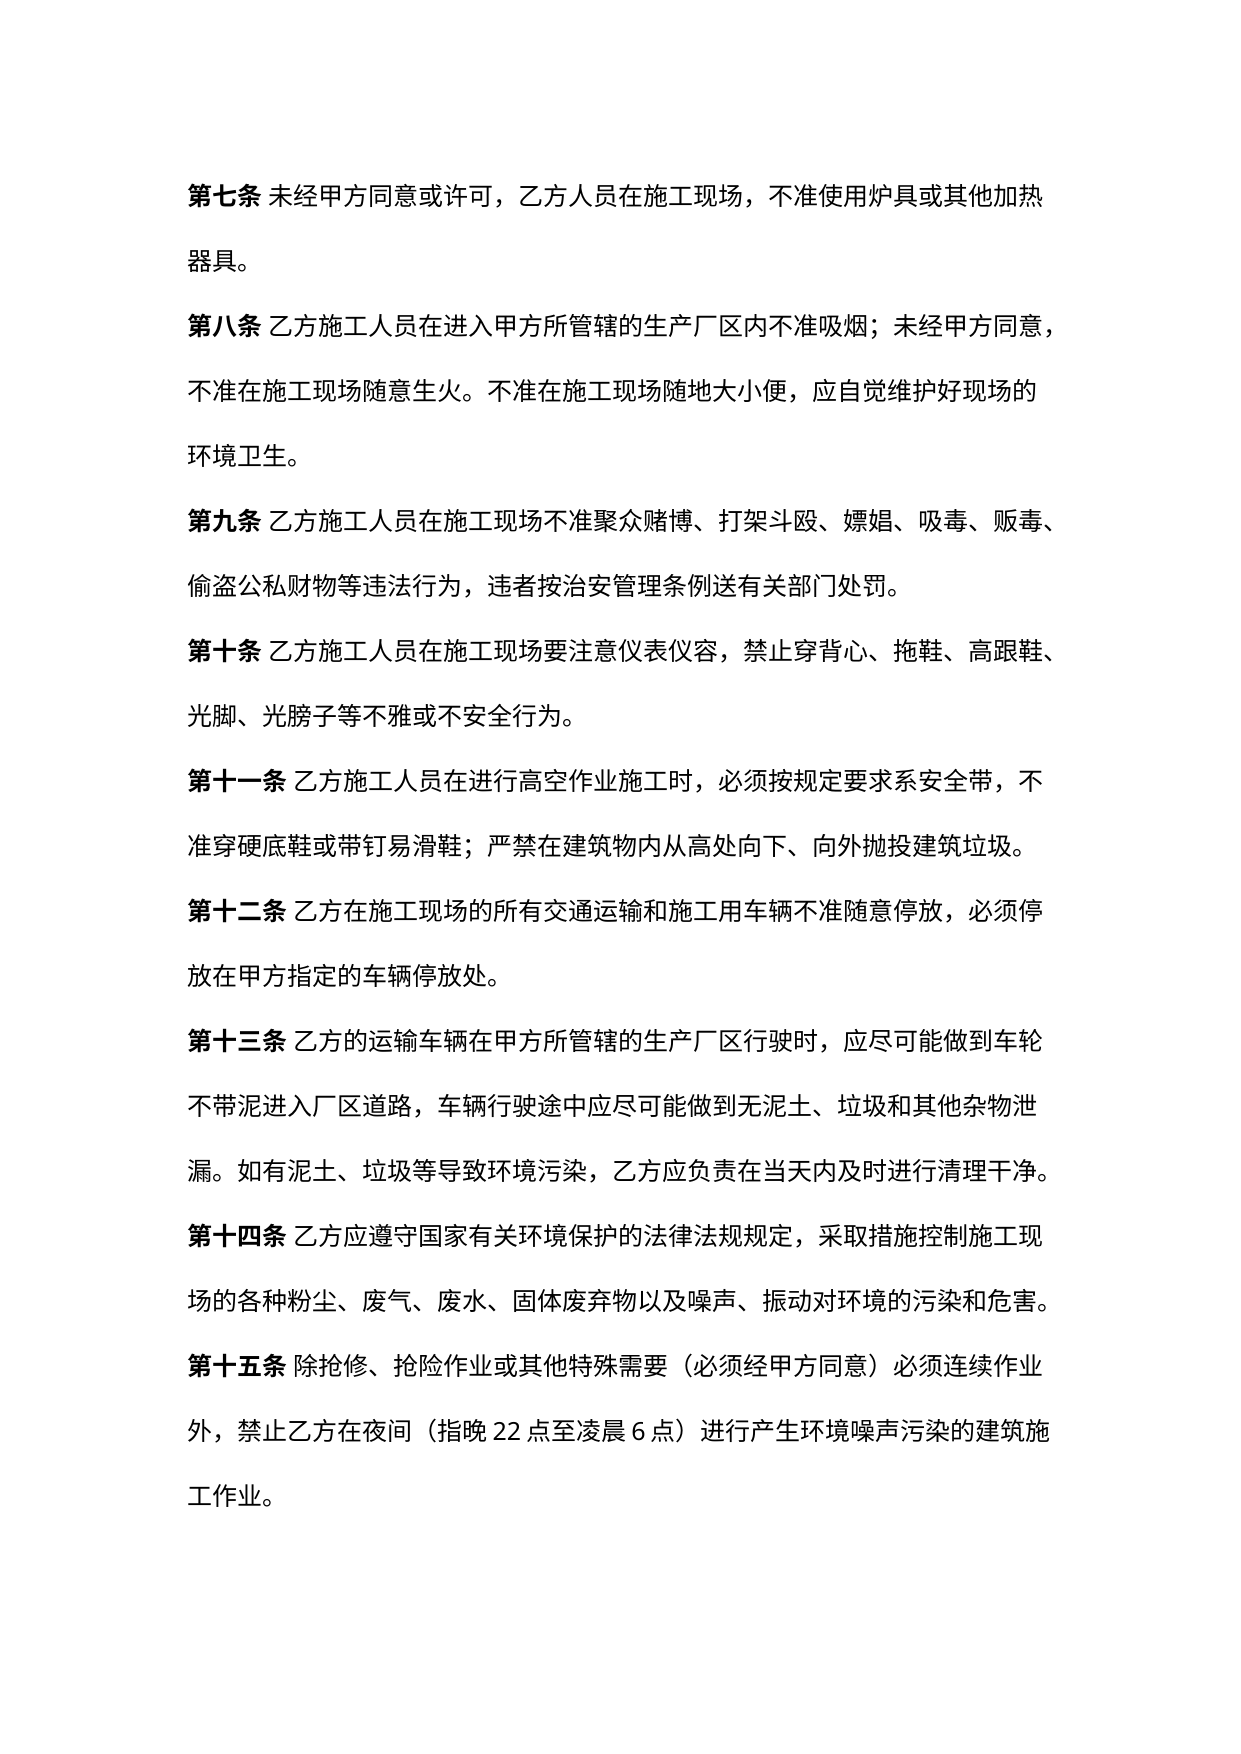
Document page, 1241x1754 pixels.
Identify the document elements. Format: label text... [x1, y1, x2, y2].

text 第八条 乙方施工人员在进入甲方所管辖的生产厂区内不准吸烟；未经甲方同意，不准在施工现场随意生火。不准在施工现场随地大小便，应自觉维护好现场的环境卫生。 [187, 292, 1053, 487]
text 第十二条 乙方在施工现场的所有交通运输和施工用车辆不准随意停放，必须停放在甲方指定的车辆停放处。 [187, 877, 1053, 1007]
text 第十条 乙方施工人员在施工现场要注意仪表仪容，禁止穿背心、拖鞋、高跟鞋、光脚、光膀子等不雅或不安全行为。 [187, 617, 1053, 747]
text 第九条 乙方施工人员在施工现场不准聚众赌博、打架斗殴、嫖娼、吸毒、贩毒、偷盗公私财物等违法行为，违者按治安管理条例送有关部门处罚。 [187, 487, 1053, 617]
text 第十一条 乙方施工人员在进行高空作业施工时，必须按规定要求系安全带，不准穿硬底鞋或带钉易滑鞋；严禁在建筑物内从高处向下、向外抛投建筑垃圾。 [187, 747, 1053, 877]
text 第七条 未经甲方同意或许可，乙方人员在施工现场，不准使用炉具或其他加热器具。 [187, 162, 1053, 292]
text 第十五条 除抢修、抢险作业或其他特殊需要（必须经甲方同意）必须连续作业外，禁止乙方在夜间（指晚22点至凌晨6点）进行产生环境噪声污染的建筑施工作业。 [187, 1332, 1053, 1527]
text 第十三条 乙方的运输车辆在甲方所管辖的生产厂区行驶时，应尽可能做到车轮不带泥进入厂区道路，车辆行驶途中应尽可能做到无泥土、垃圾和其他杂物泄漏。如有泥土、垃圾等导致环境污染，乙方应负责在当天内及时进行清理干净。 [187, 1007, 1053, 1202]
text 第十四条 乙方应遵守国家有关环境保护的法律法规规定，采取措施控制施工现场的各种粉尘、废气、废水、固体废弃物以及噪声、振动对环境的污染和危害。 [187, 1202, 1053, 1332]
